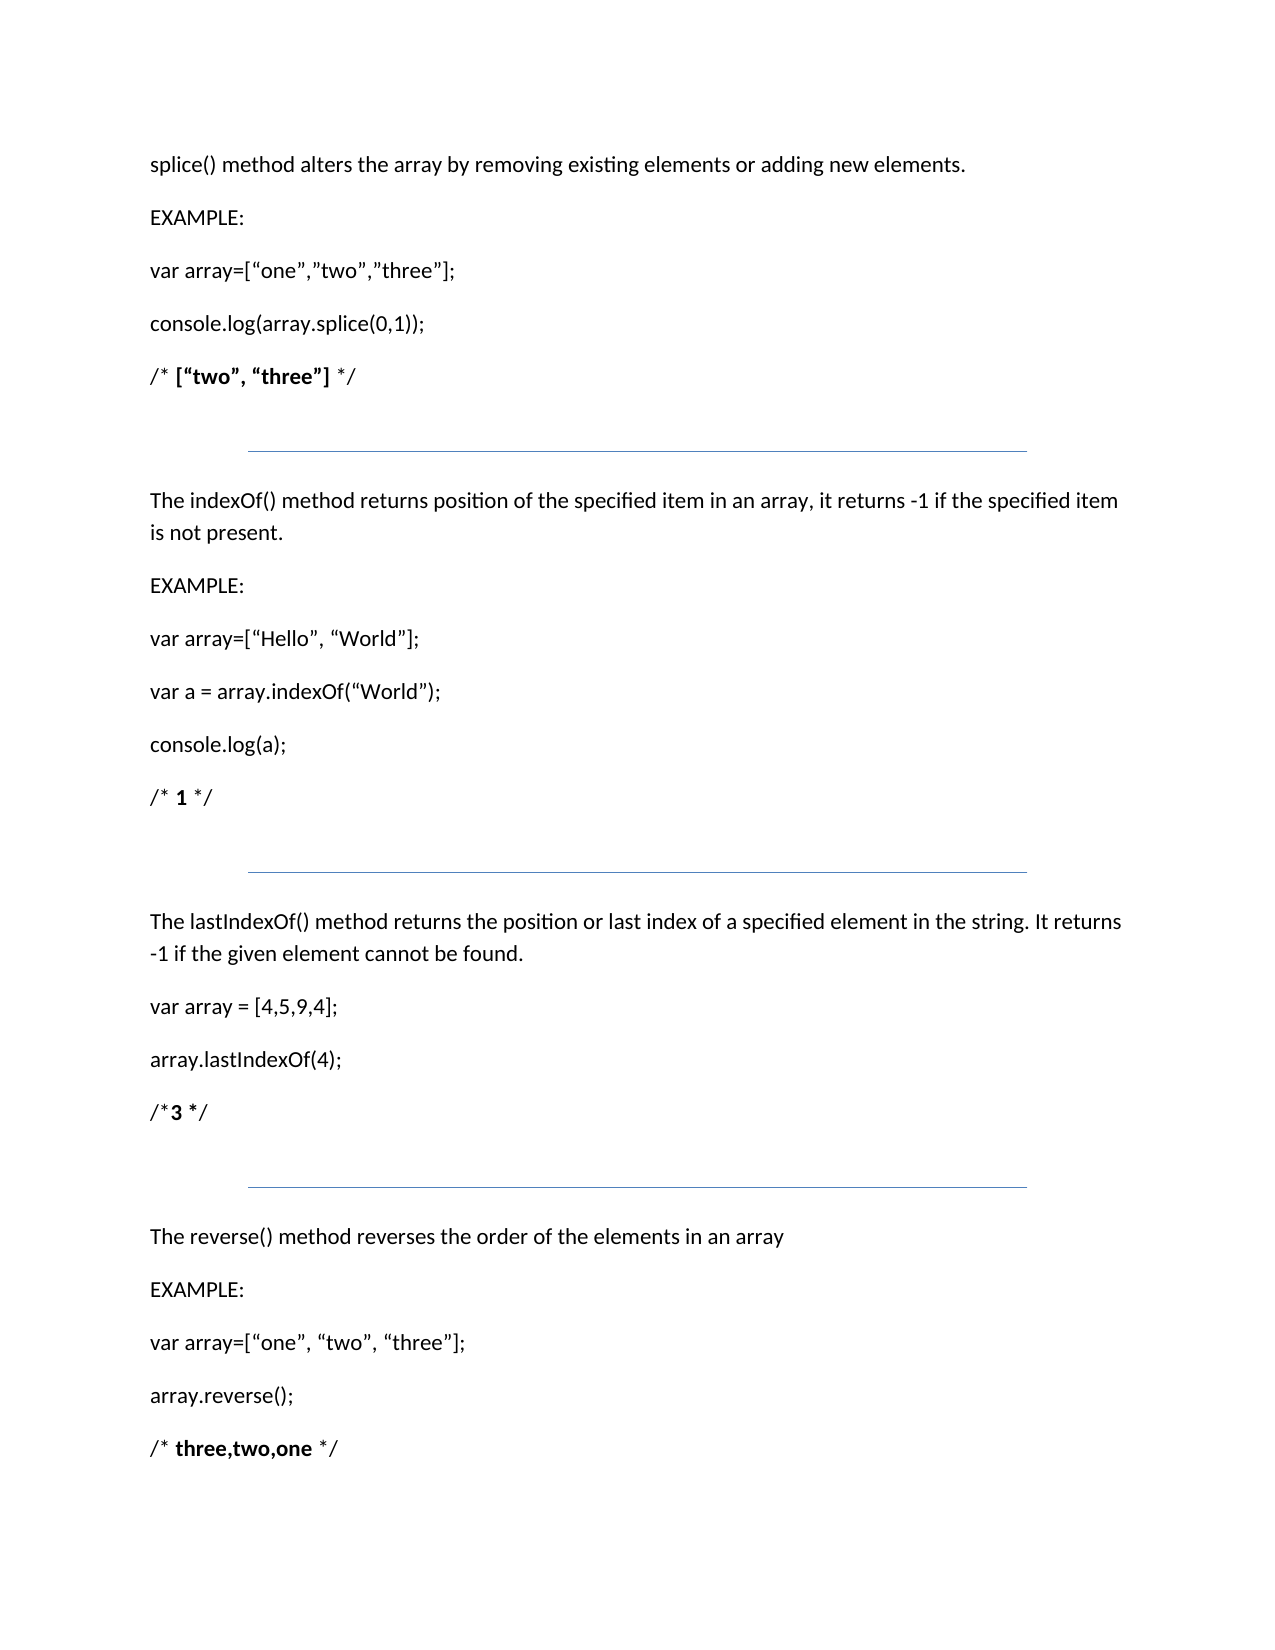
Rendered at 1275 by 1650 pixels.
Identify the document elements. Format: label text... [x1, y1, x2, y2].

text var array=[“one”,”two”,”three”]; [150, 256, 1125, 284]
text The reverse() method reverses the order of the elements in an array [150, 1222, 1125, 1250]
text /* three,two,one */ [150, 1434, 1125, 1462]
text console.log(array.splice(0,1)); [150, 309, 1125, 337]
text array.lastIndexOf(4); [150, 1045, 1125, 1073]
text /* [“two”, “three”] */ [150, 362, 1125, 390]
text /* 1 */ [150, 783, 1125, 811]
text array.reverse(); [150, 1381, 1125, 1409]
text console.log(a); [150, 730, 1125, 758]
text var array = [4,5,9,4]; [150, 992, 1125, 1020]
text The lastIndexOf() method returns the position or last index of a specified element in the string. It returns -1 if the given element cannot be found. [150, 907, 1125, 967]
text splice() method alters the array by removing existing elements or adding new elements. [150, 150, 1125, 178]
text EXAMPLE: [150, 203, 1125, 231]
text /*3 */ [150, 1098, 1125, 1126]
text var array=[“Hello”, “World”]; [150, 624, 1125, 652]
text var a = array.indexOf(“World”); [150, 677, 1125, 705]
text var array=[“one”, “two”, “three”]; [150, 1328, 1125, 1356]
text EXAMPLE: [150, 571, 1125, 599]
text EXAMPLE: [150, 1275, 1125, 1303]
text The indexOf() method returns position of the specified item in an array, it returns -1 if the specified item is not present. [150, 486, 1125, 546]
